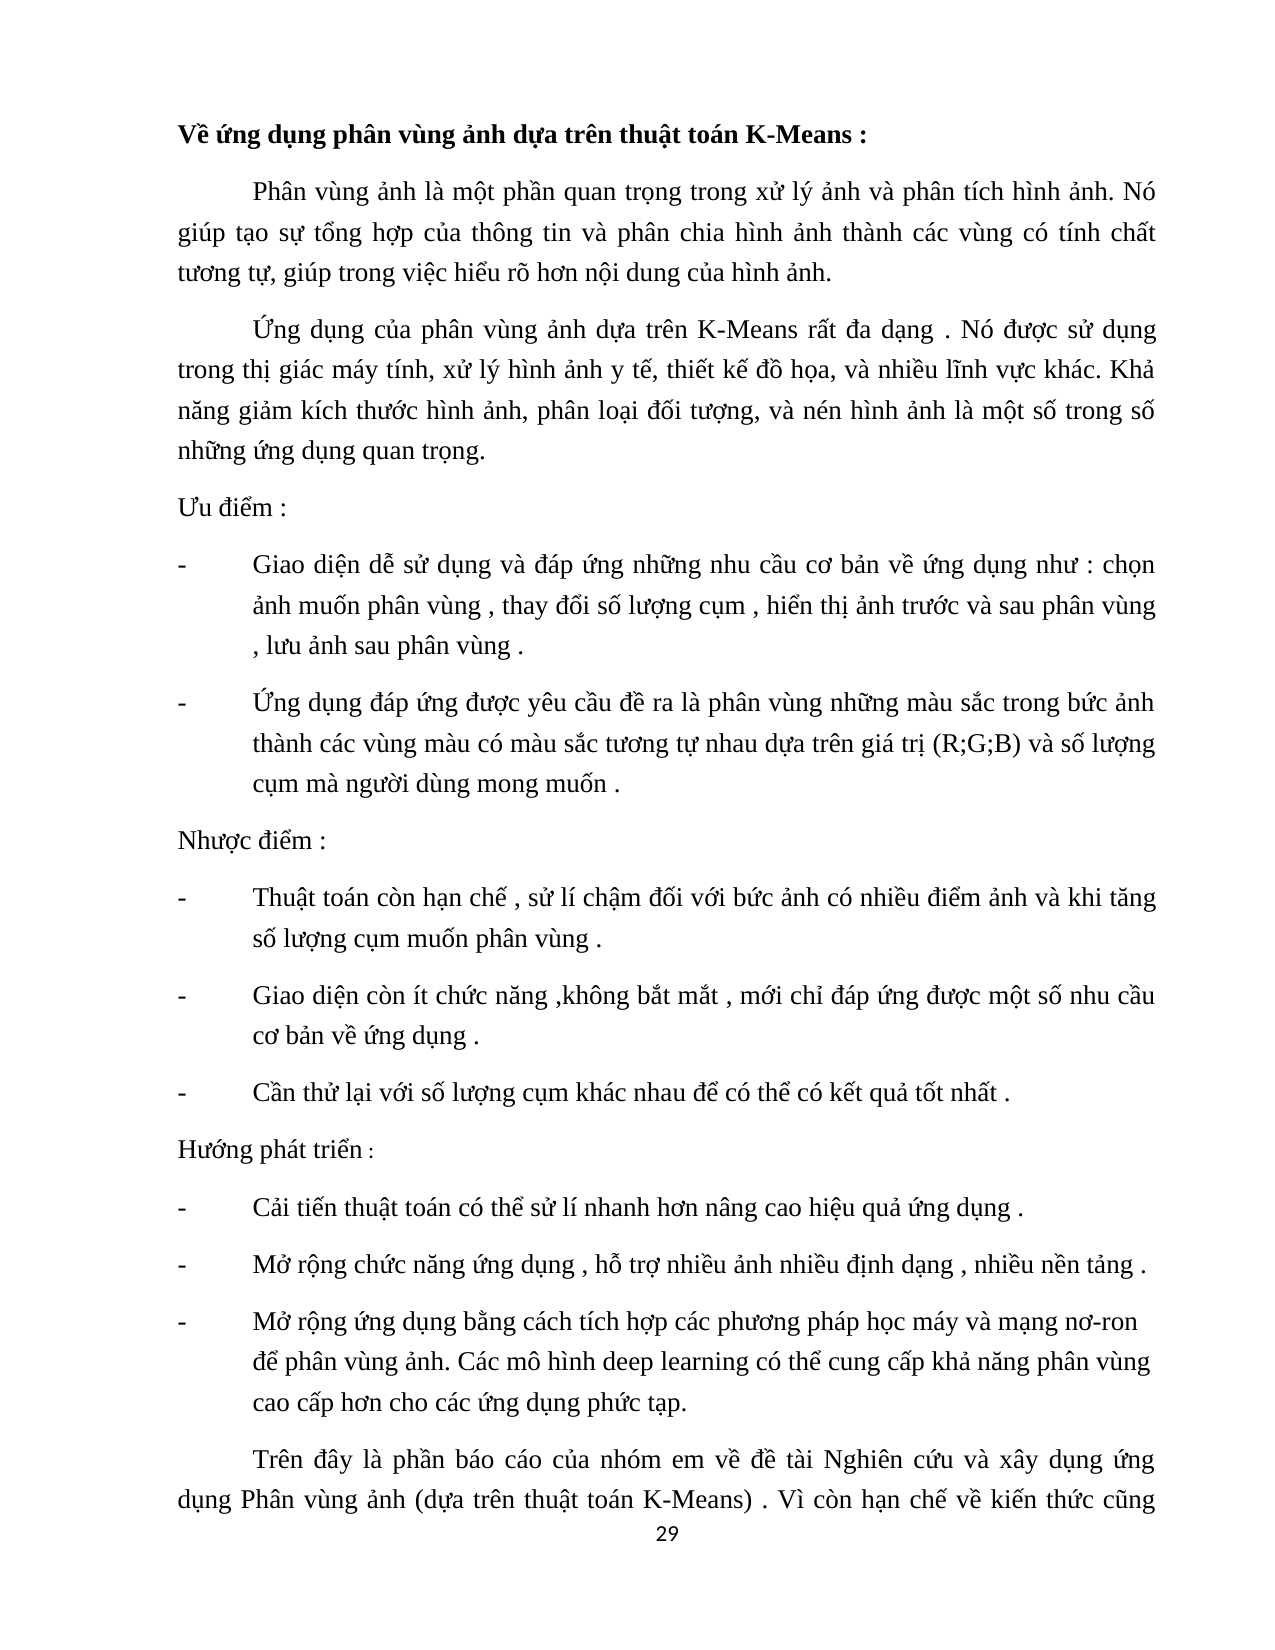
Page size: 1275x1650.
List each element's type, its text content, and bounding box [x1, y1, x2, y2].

text - Cải tiến thuật toán có thể sử lí nhanh hơn nâng cao hiệu quả ứng dụng . [177, 1191, 1157, 1222]
text - Giao diện còn ít chức năng ,không bắt mắt , mới chỉ đáp ứng được một số nhu cầu cơ bản về ứng dụng . [177, 979, 1157, 1051]
text - Thuật toán còn hạn chế , sử lí chậm đối với bức ảnh có nhiều điểm ảnh và khi tăng số lượng cụm muốn phân vùng . [177, 881, 1157, 953]
text - Ứng dụng đáp ứng được yêu cầu đề ra là phân vùng những màu sắc trong bức ảnh thành các vùng màu có màu sắc tương tự nhau dựa trên giá trị (R;G;B) và số lượng cụm mà người dùng mong muốn . [177, 686, 1157, 798]
text - Giao diện dễ sử dụng và đáp ứng những nhu cầu cơ bản về ứng dụng như : chọn ảnh muốn phân vùng , thay đổi số lượng cụm , hiển thị ảnh trước và sau phân vùng , lưu ảnh sau phân vùng . [177, 548, 1157, 661]
text - Mở rộng ứng dụng bằng cách tích hợp các phương pháp học máy và mạng nơ-ron để phân vùng ảnh. Các mô hình deep learning có thể cung cấp khả năng phân vùng cao cấp hơn cho các ứng dụng phức tạp. [177, 1305, 1157, 1417]
text - Cần thử lại với số lượng cụm khác nhau để có thể có kết quả tốt nhất . [177, 1076, 1157, 1108]
text Hướng phát triển : [177, 1133, 1157, 1165]
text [177, 1443, 1157, 1514]
text Ứng dụng của phân vùng ảnh dựa trên K-Means rất đa dạng . Nó được sử dụng trong thị giác máy tính, xử lý hình ảnh y tế, thiết kế đồ họa, và nhiều lĩnh vực khác. Khả năng giảm kích thước hình ảnh, phân loại đối tượng, và nén hình ảnh là một số trong số những ứng dụng quan trọng. [177, 313, 1157, 466]
text Phân vùng ảnh là một phần quan trọng trong xử lý ảnh và phân tích hình ảnh. Nó giúp tạo sự tổng hợp của thông tin và phân chia hình ảnh thành các vùng có tính chất tương tự, giúp trong việc hiểu rõ hơn nội dung của hình ảnh. [177, 175, 1157, 287]
text - Mở rộng chức năng ứng dụng , hỗ trợ nhiều ảnh nhiều định dạng , nhiều nền tảng . [177, 1248, 1157, 1279]
text Nhược điểm : [177, 824, 1157, 856]
text Ưu điểm : [177, 491, 1157, 523]
text Về ứng dụng phân vùng ảnh dựa trên thuật toán K-Means : [177, 118, 1157, 149]
